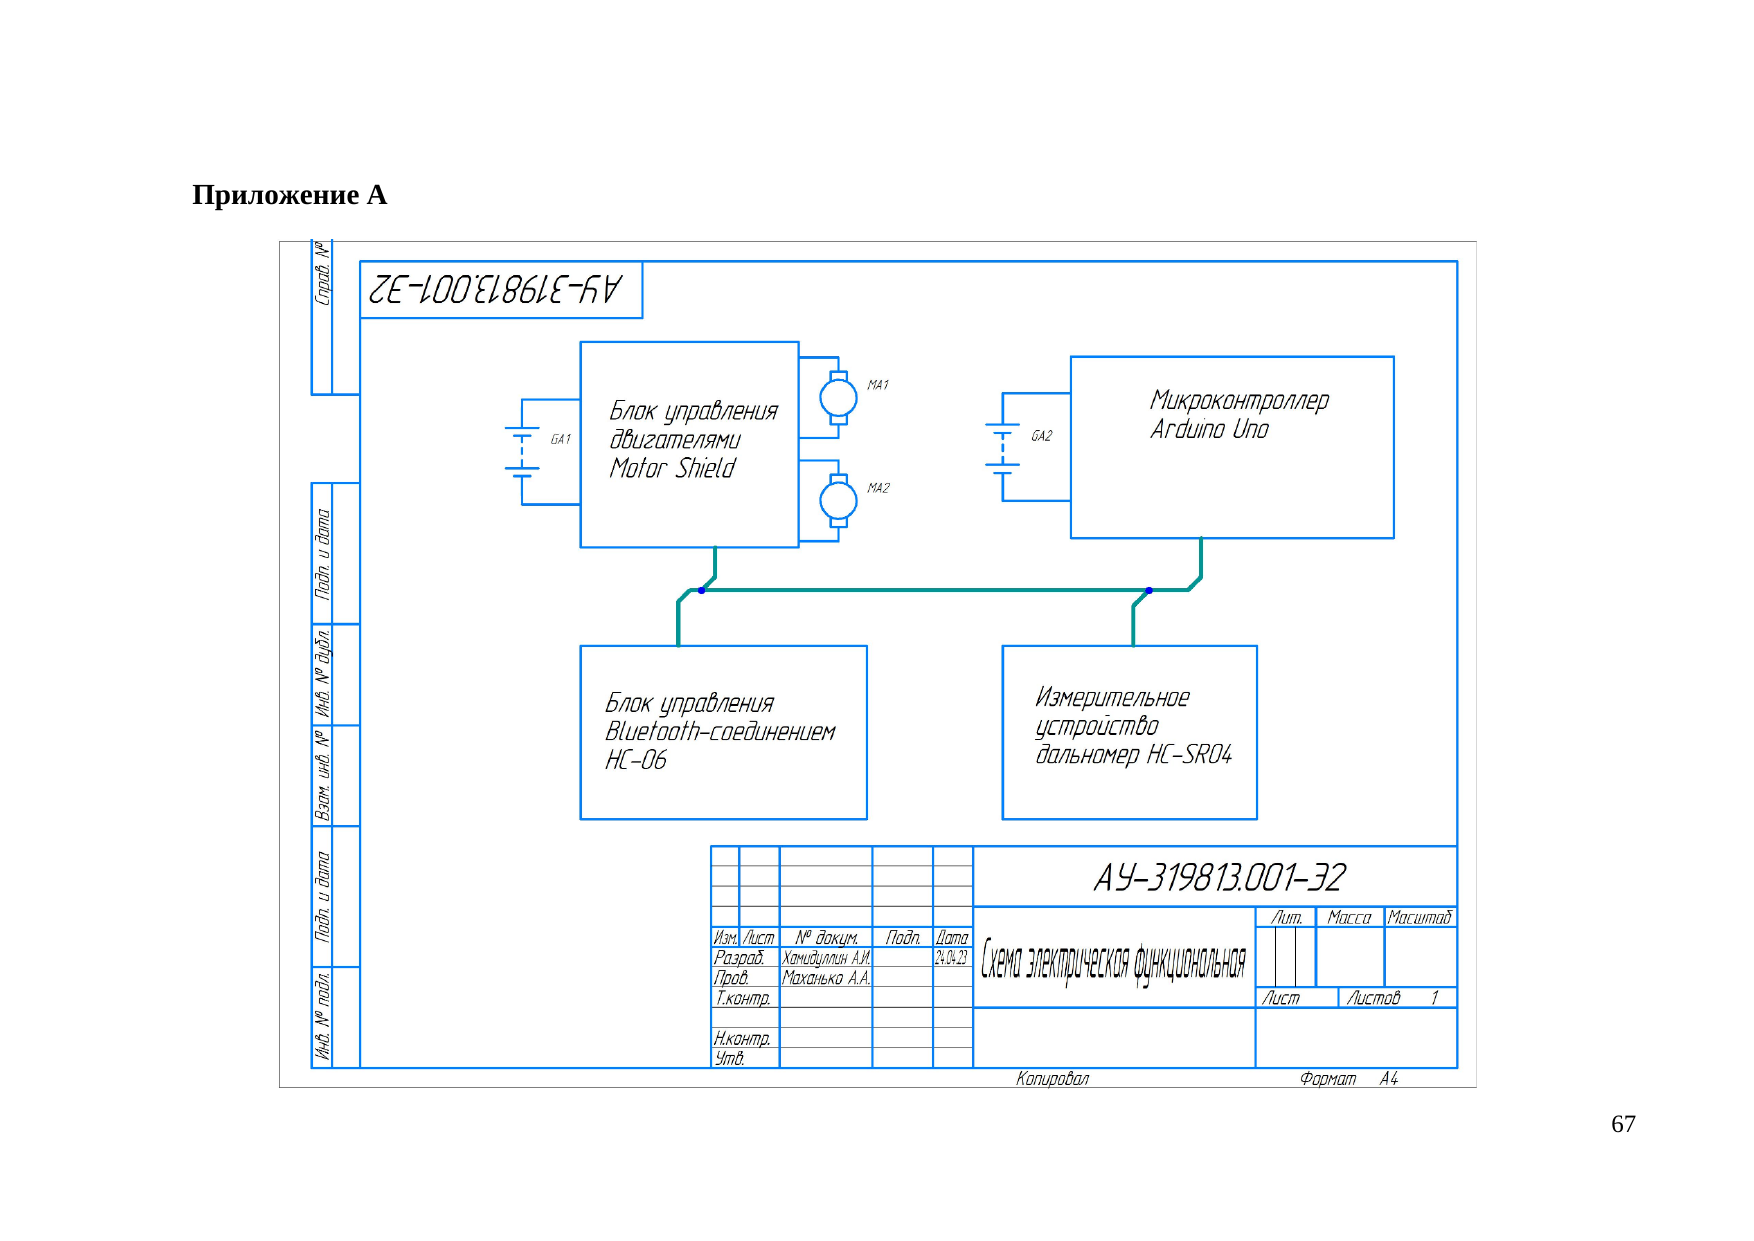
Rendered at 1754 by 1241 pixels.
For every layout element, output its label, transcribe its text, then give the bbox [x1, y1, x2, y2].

subtitle Приложение А [118, 177, 1636, 211]
picture [277, 239, 1477, 1090]
